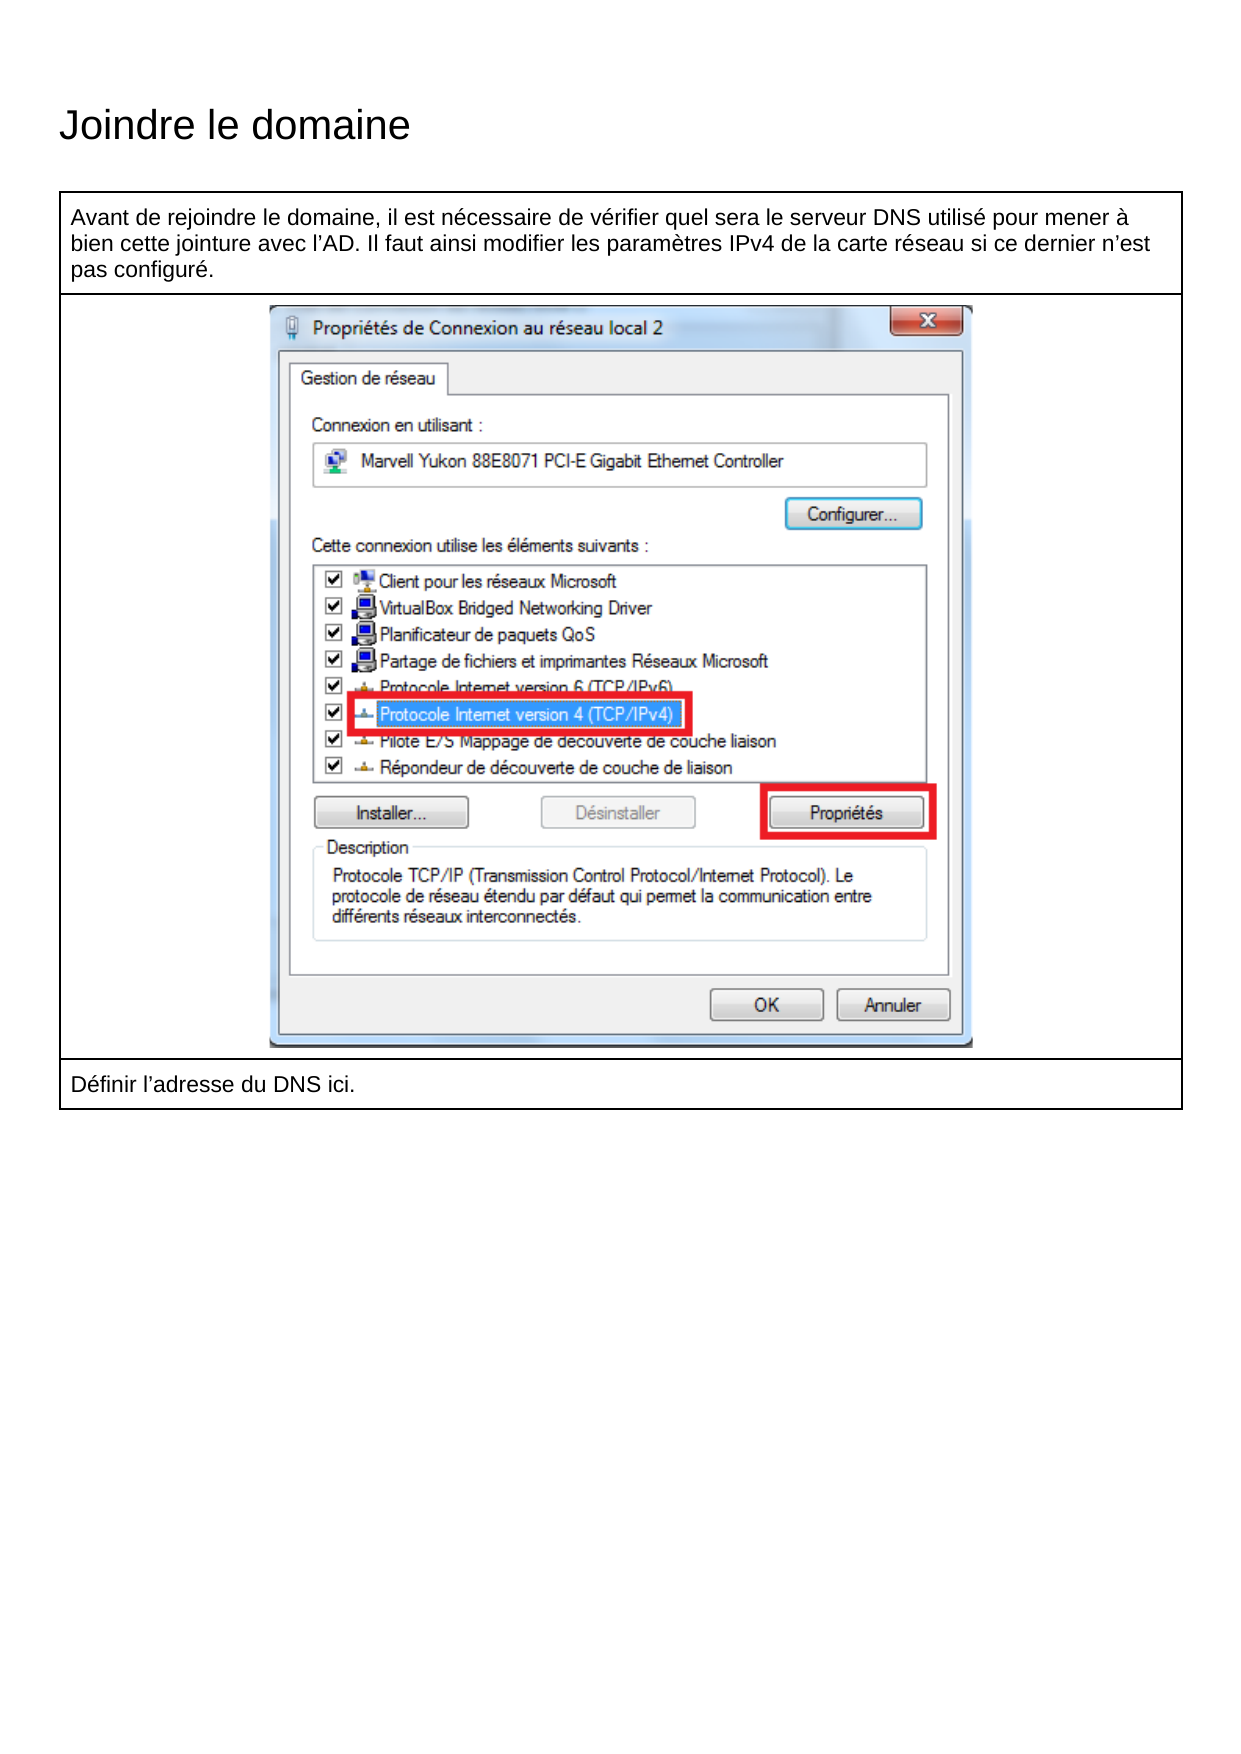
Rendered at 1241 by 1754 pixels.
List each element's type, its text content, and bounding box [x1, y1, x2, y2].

table_cell Définir l’adresse du DNS ici. [61, 1060, 1181, 1108]
picture [269, 305, 973, 1048]
table_header Avant de rejoindre le domaine, il est nécessaire de vérifier quel sera le serveur DNS utilisé pour mener à bien cette jointure avec l’AD. Il faut ainsi modifier les paramètres IPv4 de la carte réseau si ce dernier n’est pas configuré. [61, 193, 1181, 293]
table_cell [61, 295, 1181, 1058]
subtitle Joindre le domaine [59, 101, 1181, 148]
